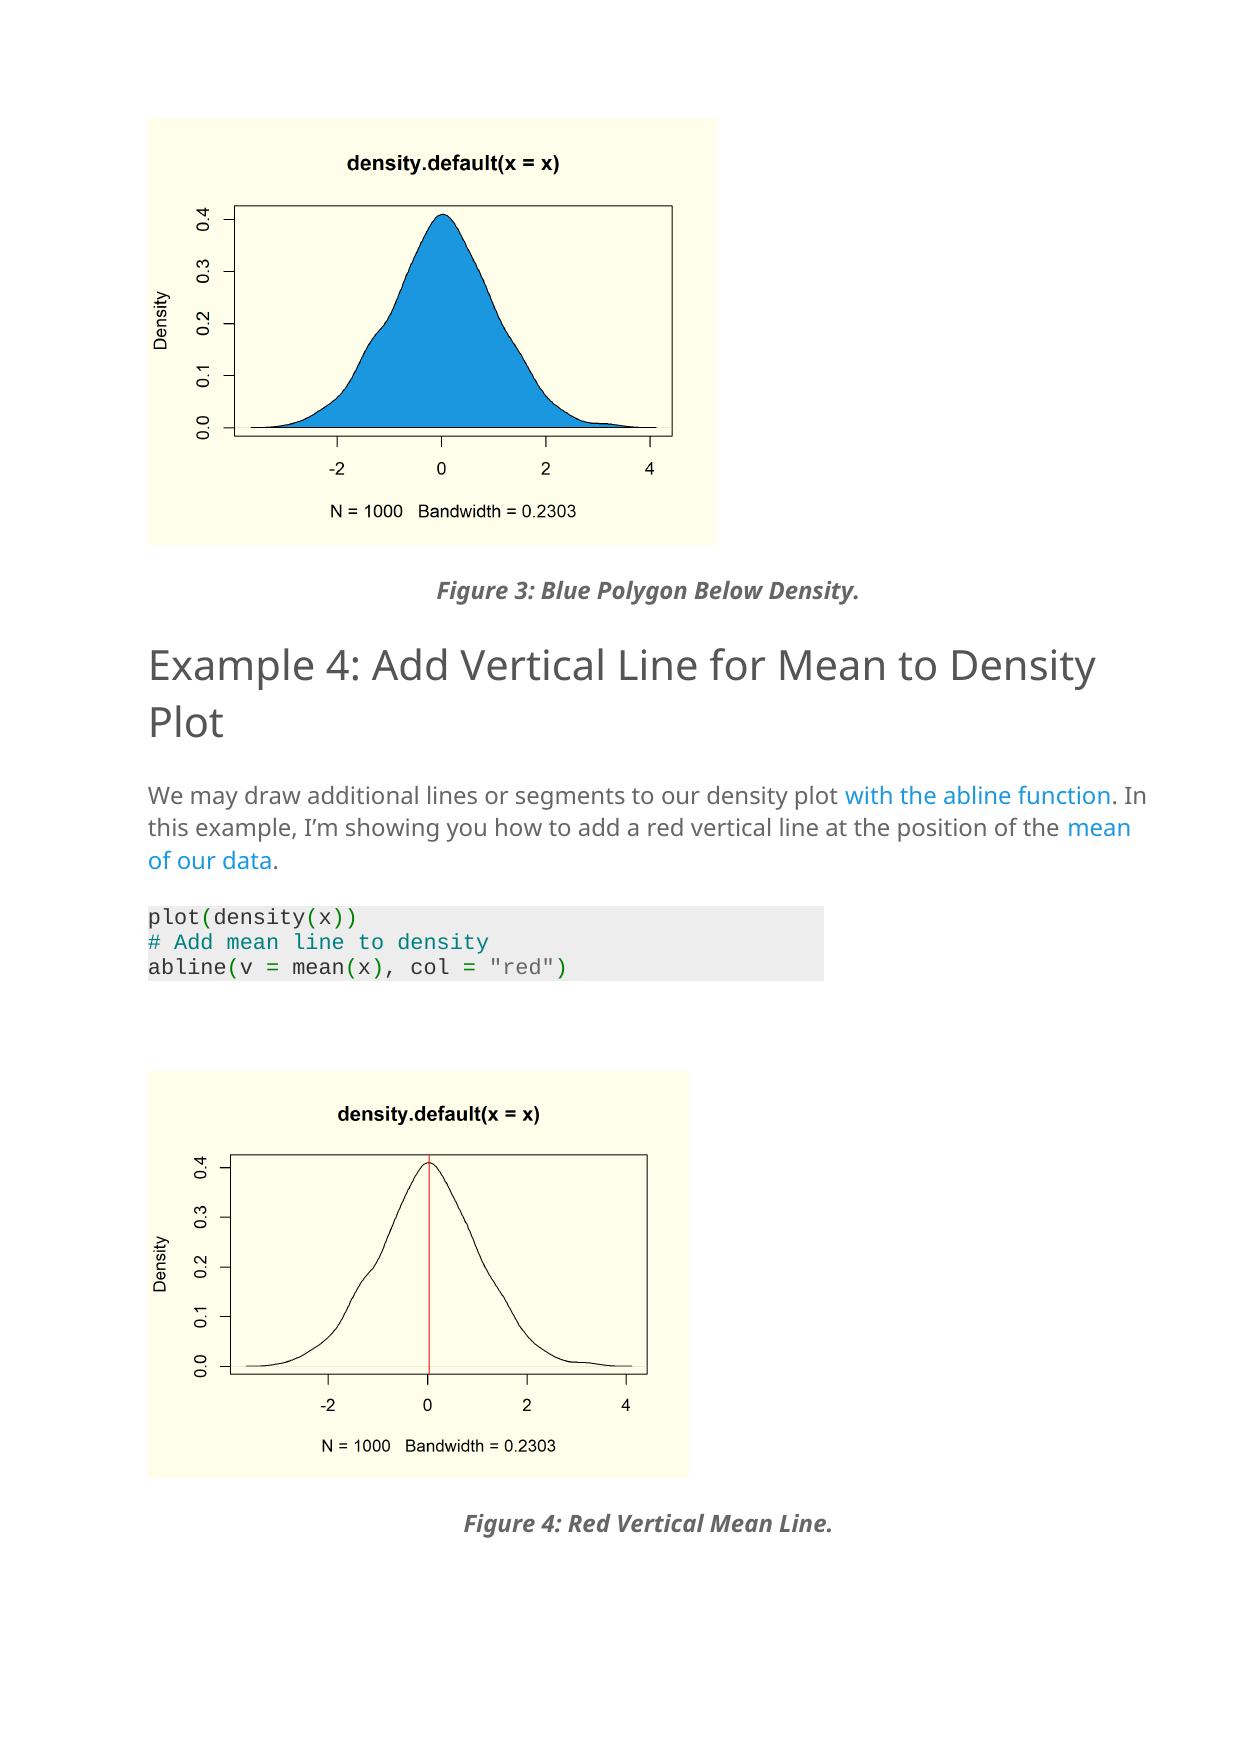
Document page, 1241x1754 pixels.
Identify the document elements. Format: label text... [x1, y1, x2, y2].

subtitle Example 4: Add Vertical Line for Mean to Density Plot [148, 636, 1152, 749]
picture [147, 1071, 690, 1478]
text We may draw additional lines or segments to our density plot with the abline function. In this example, I’m showing you how to add a red vertical line at the position of the mean of our data. [148, 779, 1152, 876]
text Figure 3: Blue Polygon Below Density. [148, 574, 1152, 607]
text Figure 4: Red Vertical Mean Line. [148, 1507, 1152, 1539]
table_header plot(density(x)) # Add mean line to density abline(v = mean(x), col = "red") [148, 906, 824, 981]
picture [147, 118, 717, 545]
